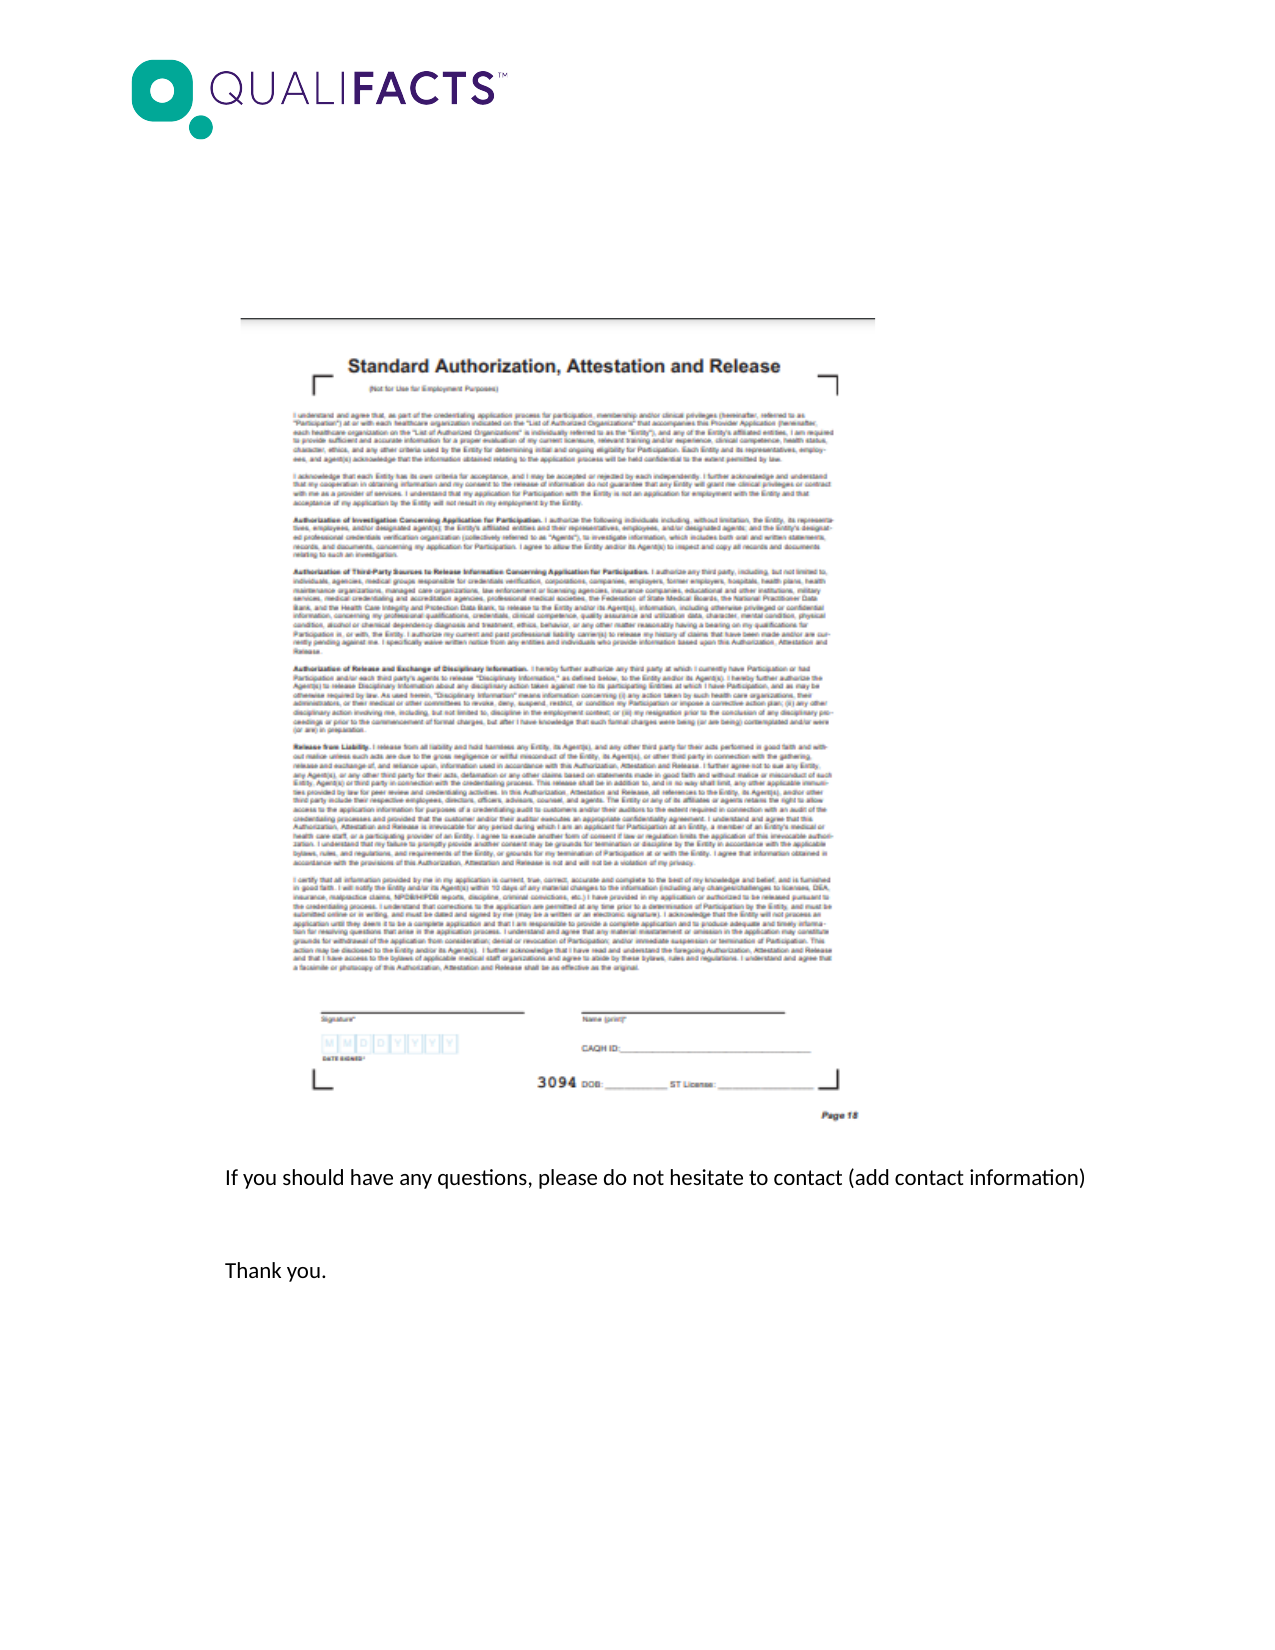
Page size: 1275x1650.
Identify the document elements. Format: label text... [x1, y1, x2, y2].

text Thank you. [225, 1256, 1125, 1284]
text If you should have any questions, please do not hesitate to contact (add contact information) [225, 1163, 1125, 1191]
picture [131, 59, 508, 140]
picture [240, 318, 876, 1144]
